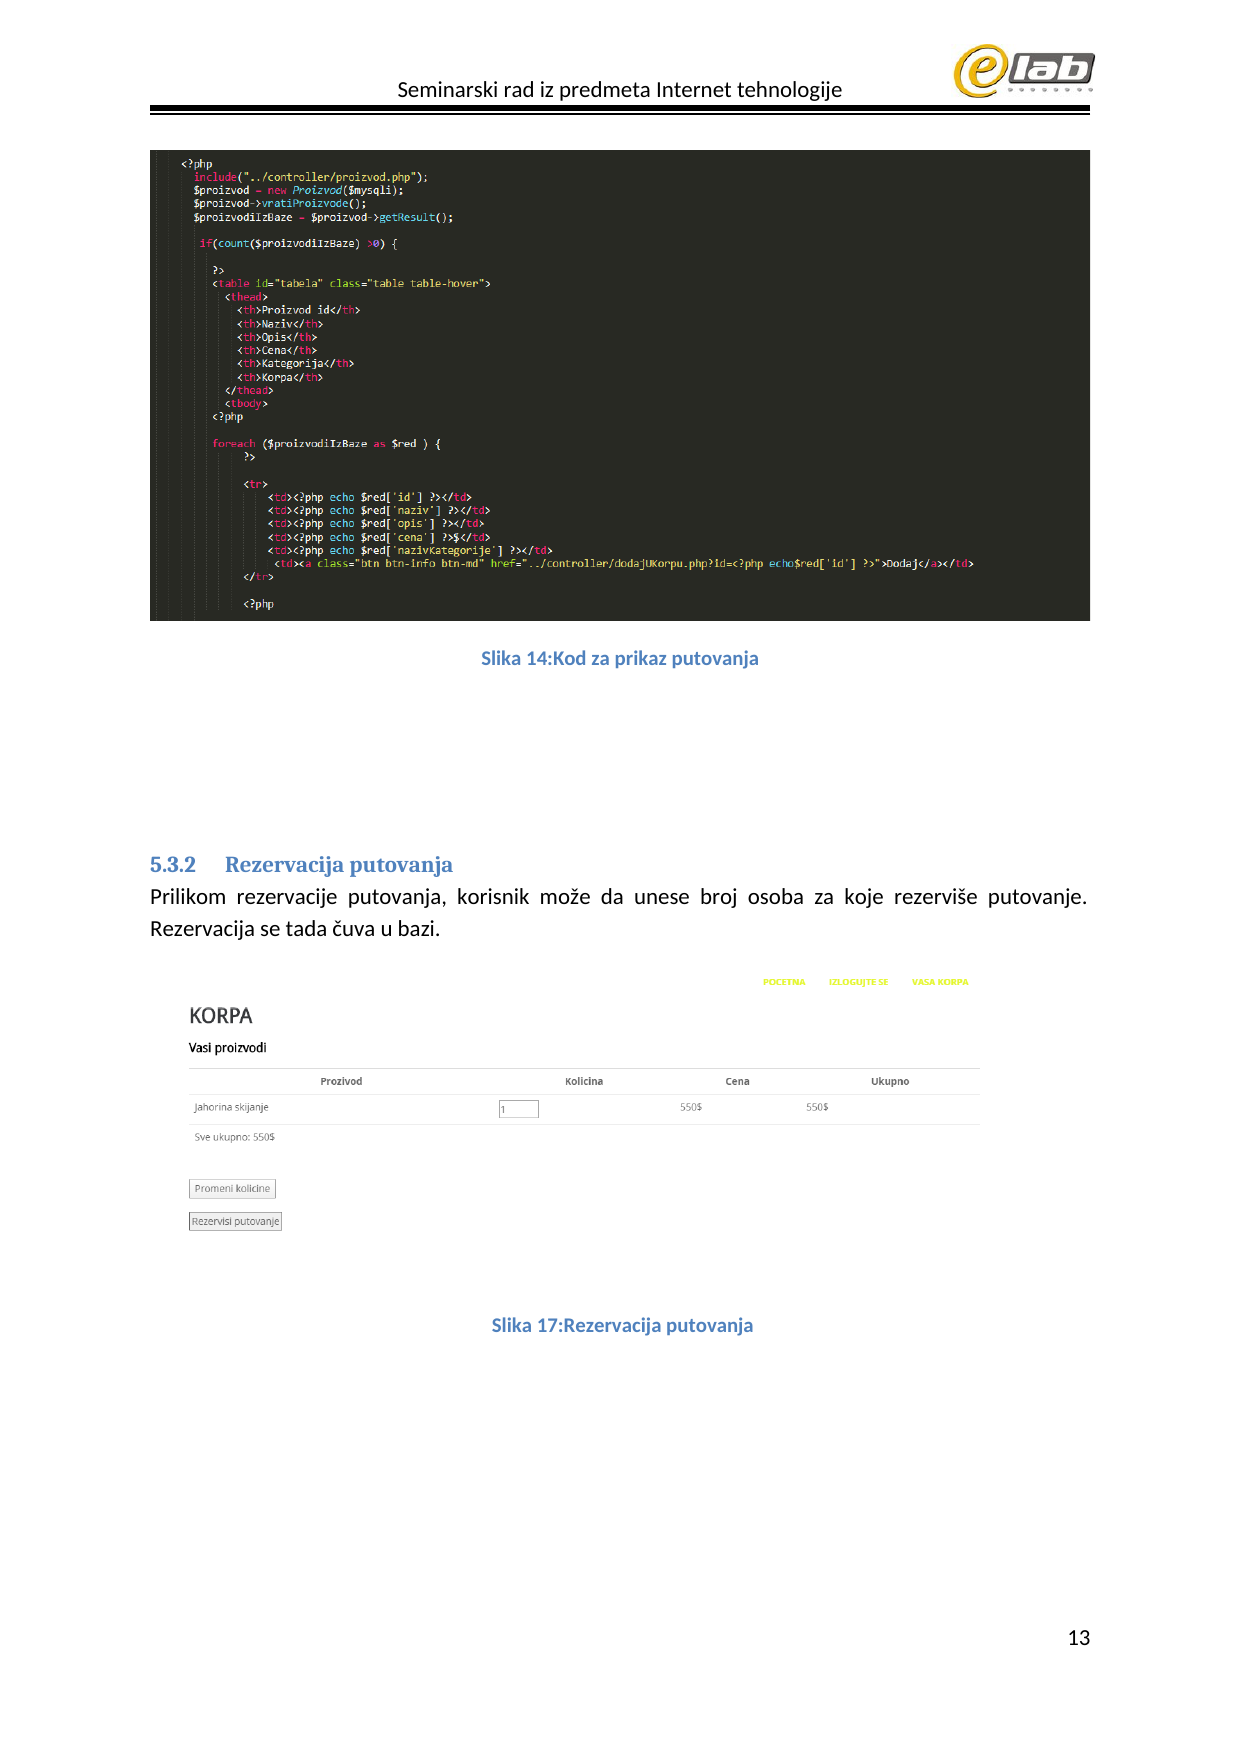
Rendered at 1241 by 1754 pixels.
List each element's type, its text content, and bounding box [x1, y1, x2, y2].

picture [150, 150, 1091, 621]
text Slika 17:Rezervacija putovanja [150, 1312, 1090, 1338]
text Prilikom rezervacije putovanja, korisnik može da unese broj osoba za koje rezerviše putovanje. Rezervacija se tada čuva u bazi. [150, 882, 1090, 942]
text Slika 14:Kod za prikaz putovanja [150, 646, 1090, 671]
picture [951, 44, 1096, 98]
picture [150, 967, 1091, 1235]
subtitle Rezervacija putovanja [150, 852, 1090, 878]
